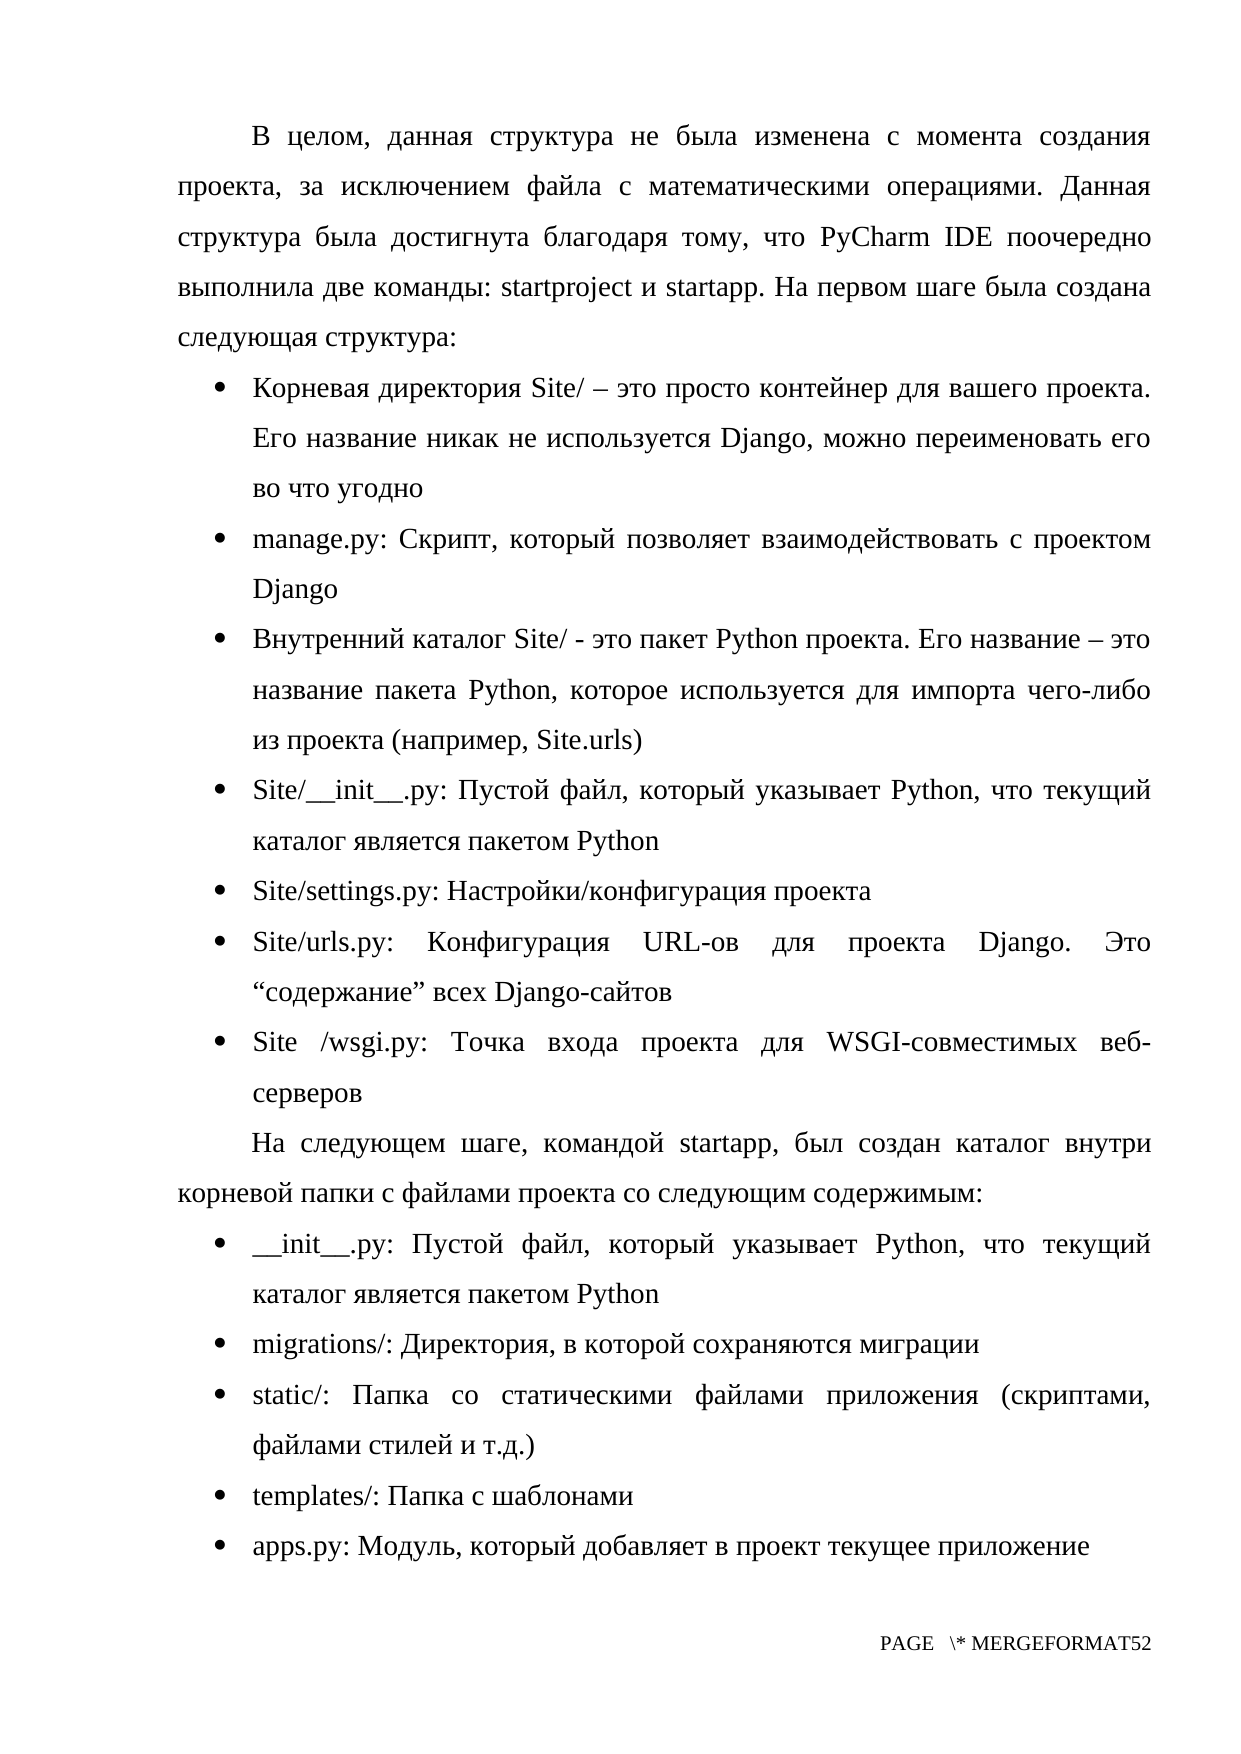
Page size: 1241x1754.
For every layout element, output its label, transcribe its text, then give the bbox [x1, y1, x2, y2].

list Корневая директория Site/ – это просто контейнер для вашего проекта. Его название никак не используется Django, можно переименовать его во что угодно [215, 370, 1152, 504]
text В целом, данная структура не была изменена с момента создания проекта, за исключением файла с математическими операциями. Данная структура была достигнута благодаря тому, что PyCharm IDE поочередно выполнила две команды: startproject и startapp. На первом шаге была создана следующая структура: [177, 118, 1152, 353]
list apps.py: Модуль, который добавляет в проект текущее приложение [215, 1528, 1152, 1562]
list __init__.py: Пустой файл, который указывает Python, что текущий каталог является пакетом Python [215, 1226, 1152, 1310]
list Внутренний каталог Site/ - это пакет Python проекта. Его название – это название пакета Python, которое используется для импорта чего-либо из проекта (например, Site.urls) [215, 621, 1152, 756]
list manage.py: Скрипт, который позволяет взаимодействовать с проектом Django [215, 521, 1152, 605]
list migrations/: Директория, в которой сохраняются миграции [215, 1326, 1152, 1360]
list templates/: Папка с шаблонами [215, 1478, 1152, 1511]
list Site/settings.py: Настройки/конфигурация проекта [215, 873, 1152, 907]
list Site /wsgi.py: Точка входа проекта для WSGI-совместимых веб-серверов [215, 1024, 1152, 1108]
list static/: Папка со статическими файлами приложения (скриптами, файлами стилей и т.д.) [215, 1377, 1152, 1461]
list Site/urls.py: Конфигурация URL-ов для проекта Django. Это “содержание” всех Django-сайтов [215, 924, 1152, 1008]
text На следующем шаге, командой startapp, был создан каталог внутри корневой папки с файлами проекта со следующим содержимым: [177, 1125, 1152, 1209]
list Site/__init__.py: Пустой файл, который указывает Python, что текущий каталог является пакетом Python [215, 772, 1152, 856]
